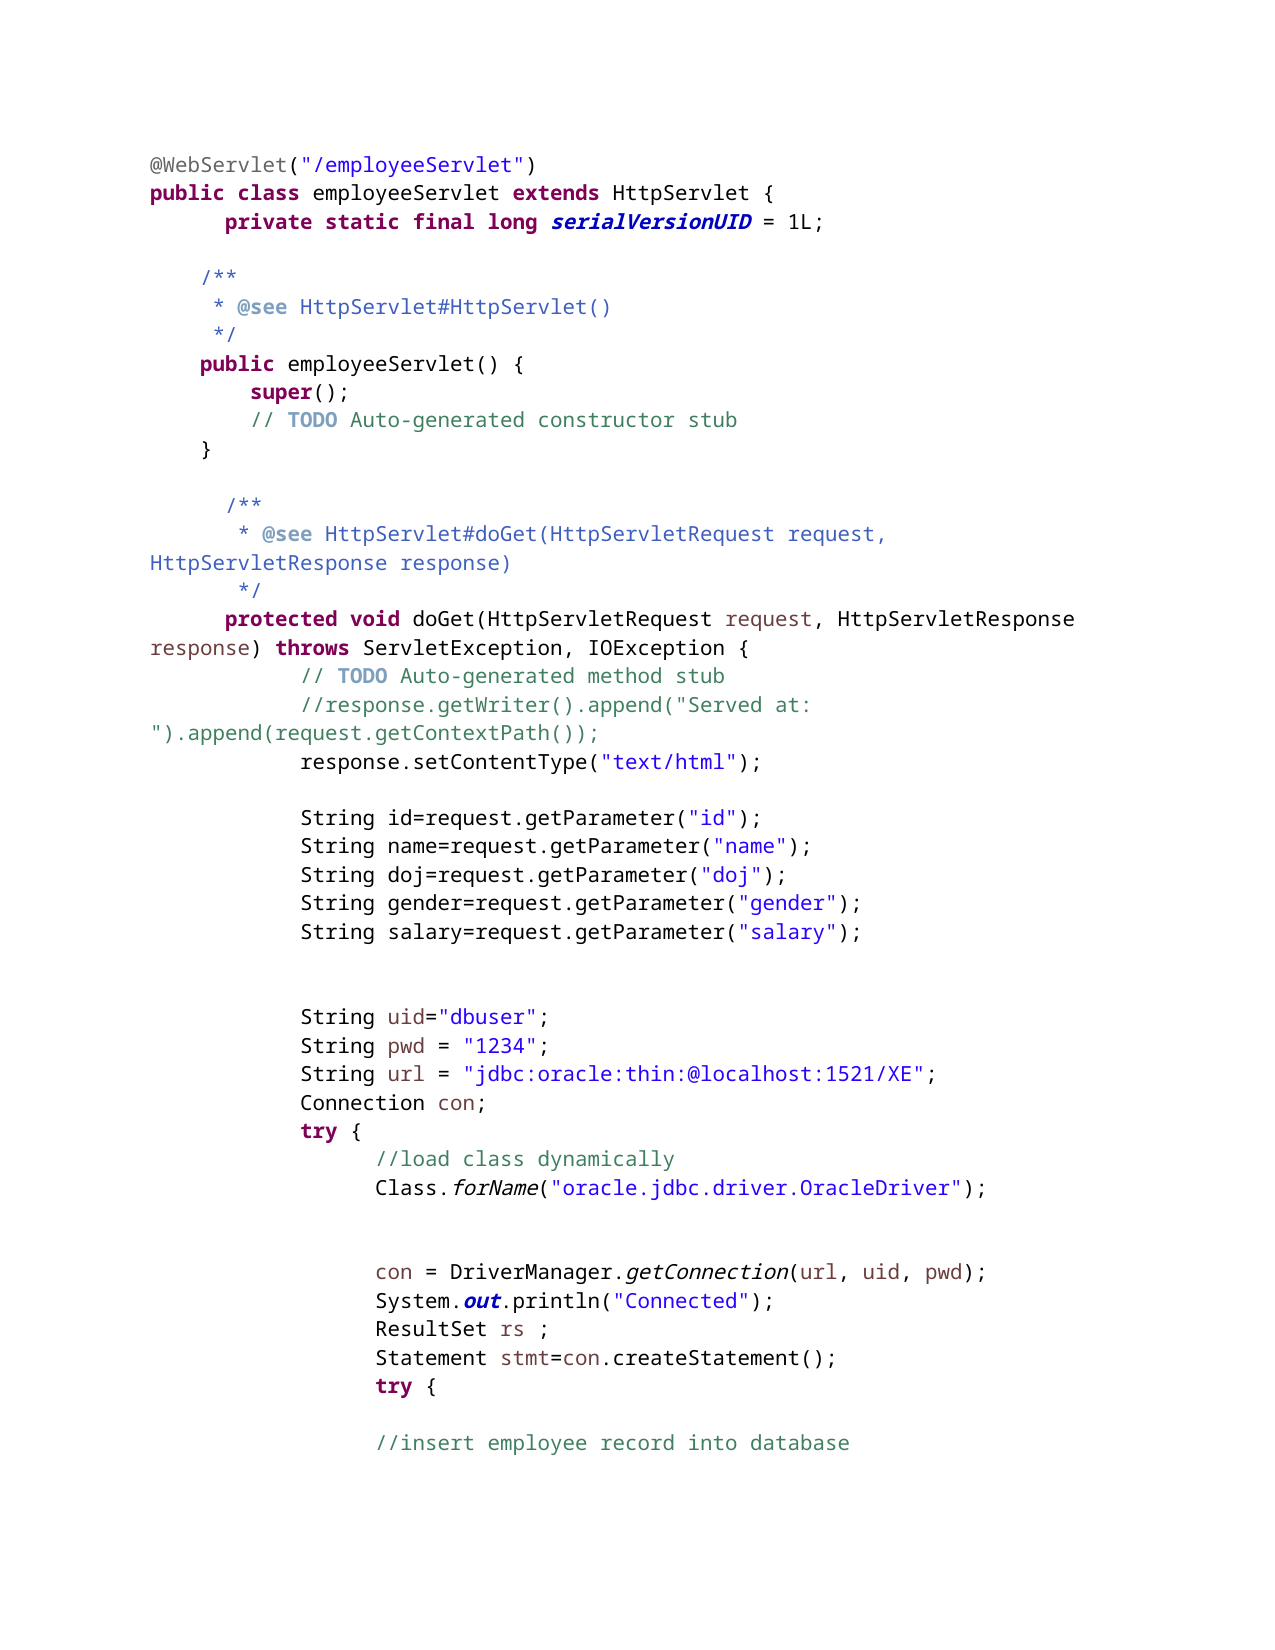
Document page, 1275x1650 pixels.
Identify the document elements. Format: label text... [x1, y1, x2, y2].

text String gender=request.getParameter("gender"); [150, 888, 1125, 917]
text String pwd = "1234"; [150, 1031, 1125, 1059]
text public employeeServlet() { [150, 349, 1125, 377]
text try { [150, 1371, 1125, 1399]
text response.setContentType("text/html"); [150, 747, 1125, 775]
text //response.getWriter().append("Served at: ").append(request.getContextPath()); [150, 690, 1125, 747]
text } [150, 434, 1125, 462]
text String uid="dbuser"; [150, 1002, 1125, 1031]
text public class employeeServlet extends HttpServlet { [150, 178, 1125, 207]
text //load class dynamically [150, 1144, 1125, 1173]
text con = DriverManager.getConnection(url, uid, pwd); [150, 1257, 1125, 1286]
text */ [150, 576, 1125, 604]
text * @see HttpServlet#doGet(HttpServletRequest request, HttpServletResponse response) [150, 519, 1125, 576]
text String id=request.getParameter("id"); [150, 803, 1125, 832]
text super(); [150, 377, 1125, 406]
text // TODO Auto-generated method stub [150, 661, 1125, 690]
text Class.forName("oracle.jdbc.driver.OracleDriver"); [150, 1173, 1125, 1201]
text ResultSet rs ; [150, 1314, 1125, 1343]
text protected void doGet(HttpServletRequest request, HttpServletResponse response) throws ServletException, IOException { [150, 604, 1125, 661]
text try { [150, 1116, 1125, 1144]
text Statement stmt=con.createStatement(); [150, 1343, 1125, 1371]
text // TODO Auto-generated constructor stub [150, 406, 1125, 434]
text String doj=request.getParameter("doj"); [150, 860, 1125, 888]
text Connection con; [150, 1088, 1125, 1116]
text String salary=request.getParameter("salary"); [150, 917, 1125, 945]
text //insert employee record into database [150, 1428, 1125, 1456]
text * @see HttpServlet#HttpServlet() [150, 292, 1125, 320]
text /** [150, 491, 1125, 519]
text System.out.println("Connected"); [150, 1286, 1125, 1314]
text private static final long serialVersionUID = 1L; [150, 207, 1125, 235]
text @WebServlet("/employeeServlet") [150, 150, 1125, 178]
text String name=request.getParameter("name"); [150, 832, 1125, 860]
text /** [150, 263, 1125, 292]
text String url = "jdbc:oracle:thin:@localhost:1521/XE"; [150, 1059, 1125, 1088]
text */ [150, 320, 1125, 349]
